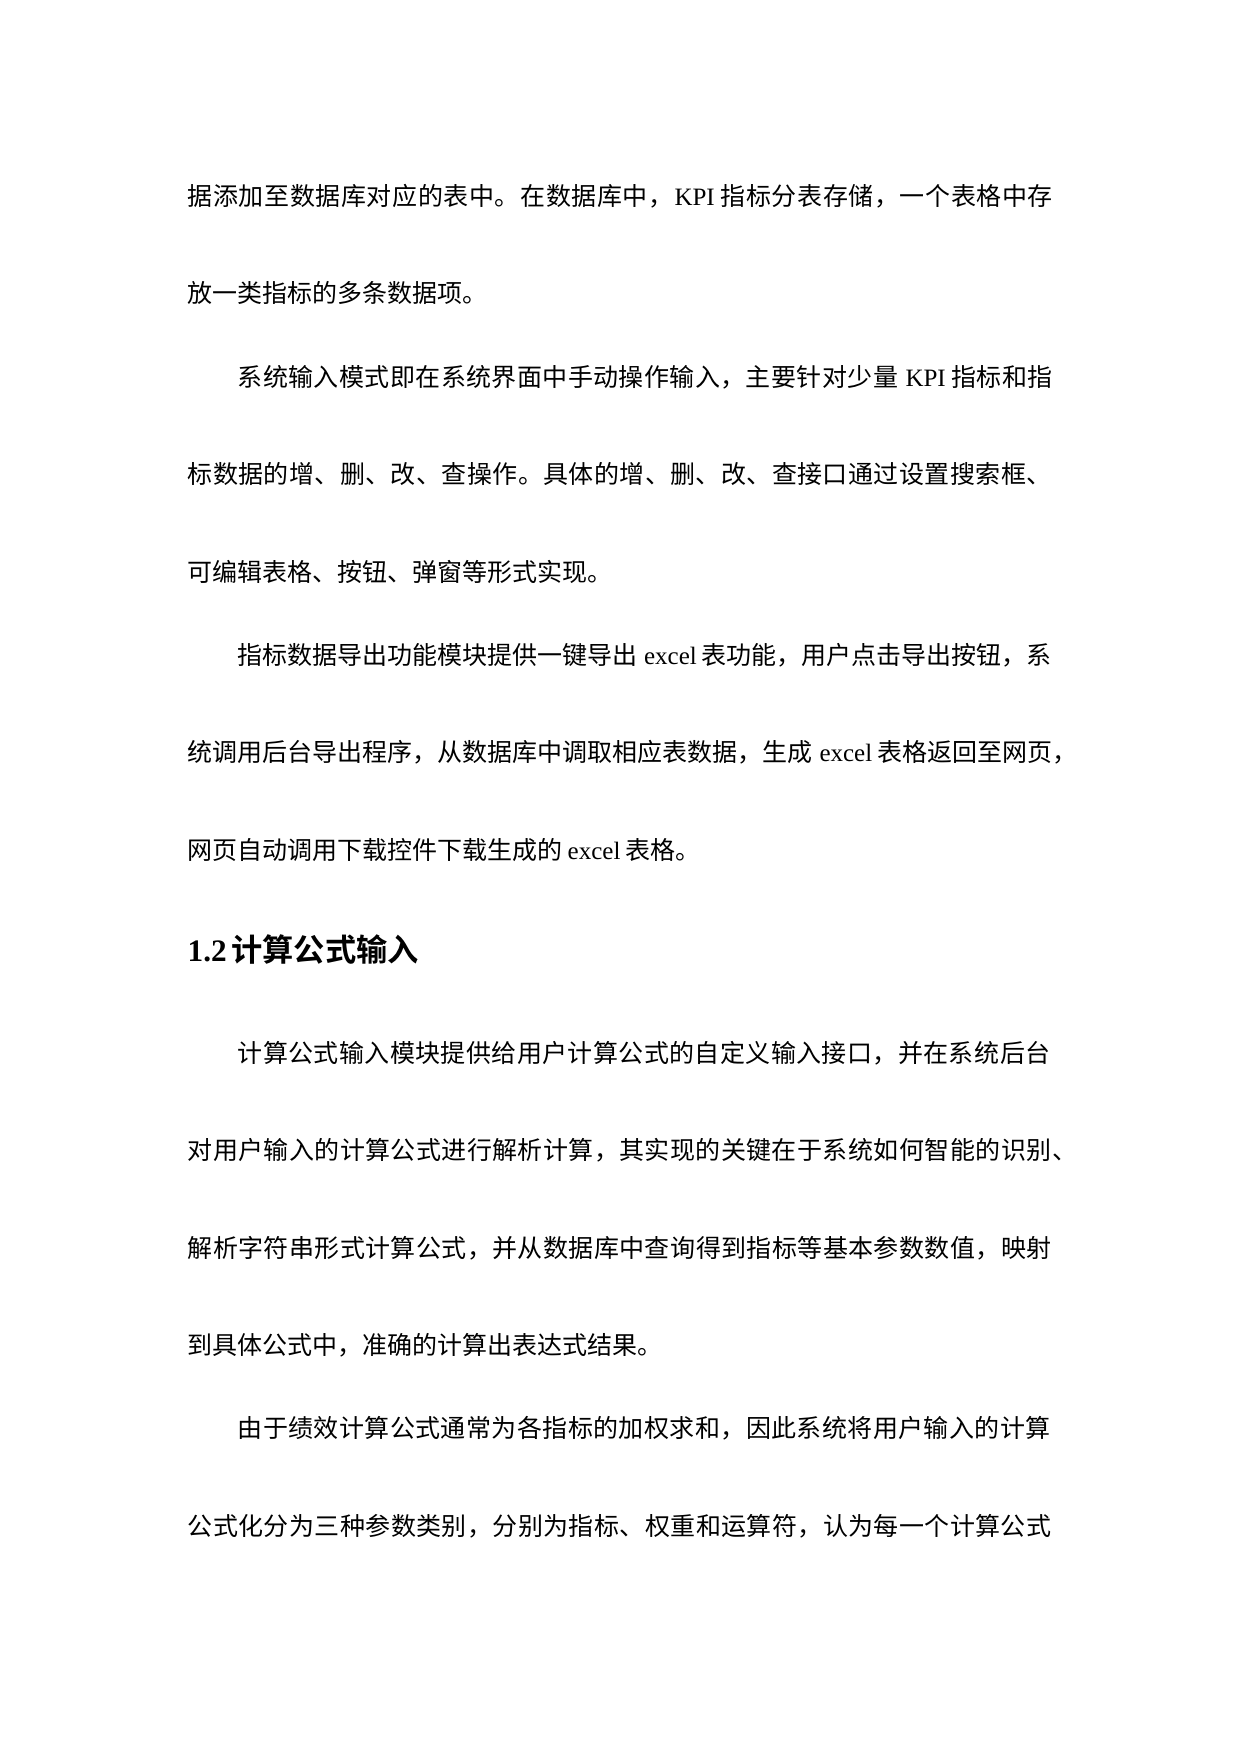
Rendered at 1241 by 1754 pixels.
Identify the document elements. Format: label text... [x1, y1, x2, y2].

text 系统输入模式即在系统界面中手动操作输入，主要针对少量KPI指标和指标数据的增、删、改、查操作。具体的增、删、改、查接口通过设置搜索框、可编辑表格、按钮、弹窗等形式实现。 [187, 343, 1053, 603]
text 计算公式输入模块提供给用户计算公式的自定义输入接口，并在系统后台对用户输入的计算公式进行解析计算，其实现的关键在于系统如何智能的识别、解析字符串形式计算公式，并从数据库中查询得到指标等基本参数数值，映射到具体公式中，准确的计算出表达式结果。 [187, 1019, 1053, 1376]
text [187, 162, 1053, 324]
text 指标数据导出功能模块提供一键导出excel表功能，用户点击导出按钮，系统调用后台导出程序，从数据库中调取相应表数据，生成excel表格返回至网页，网页自动调用下载控件下载生成的excel表格。 [187, 621, 1053, 881]
subtitle 计算公式输入 [187, 915, 1053, 980]
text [187, 1394, 1053, 1557]
